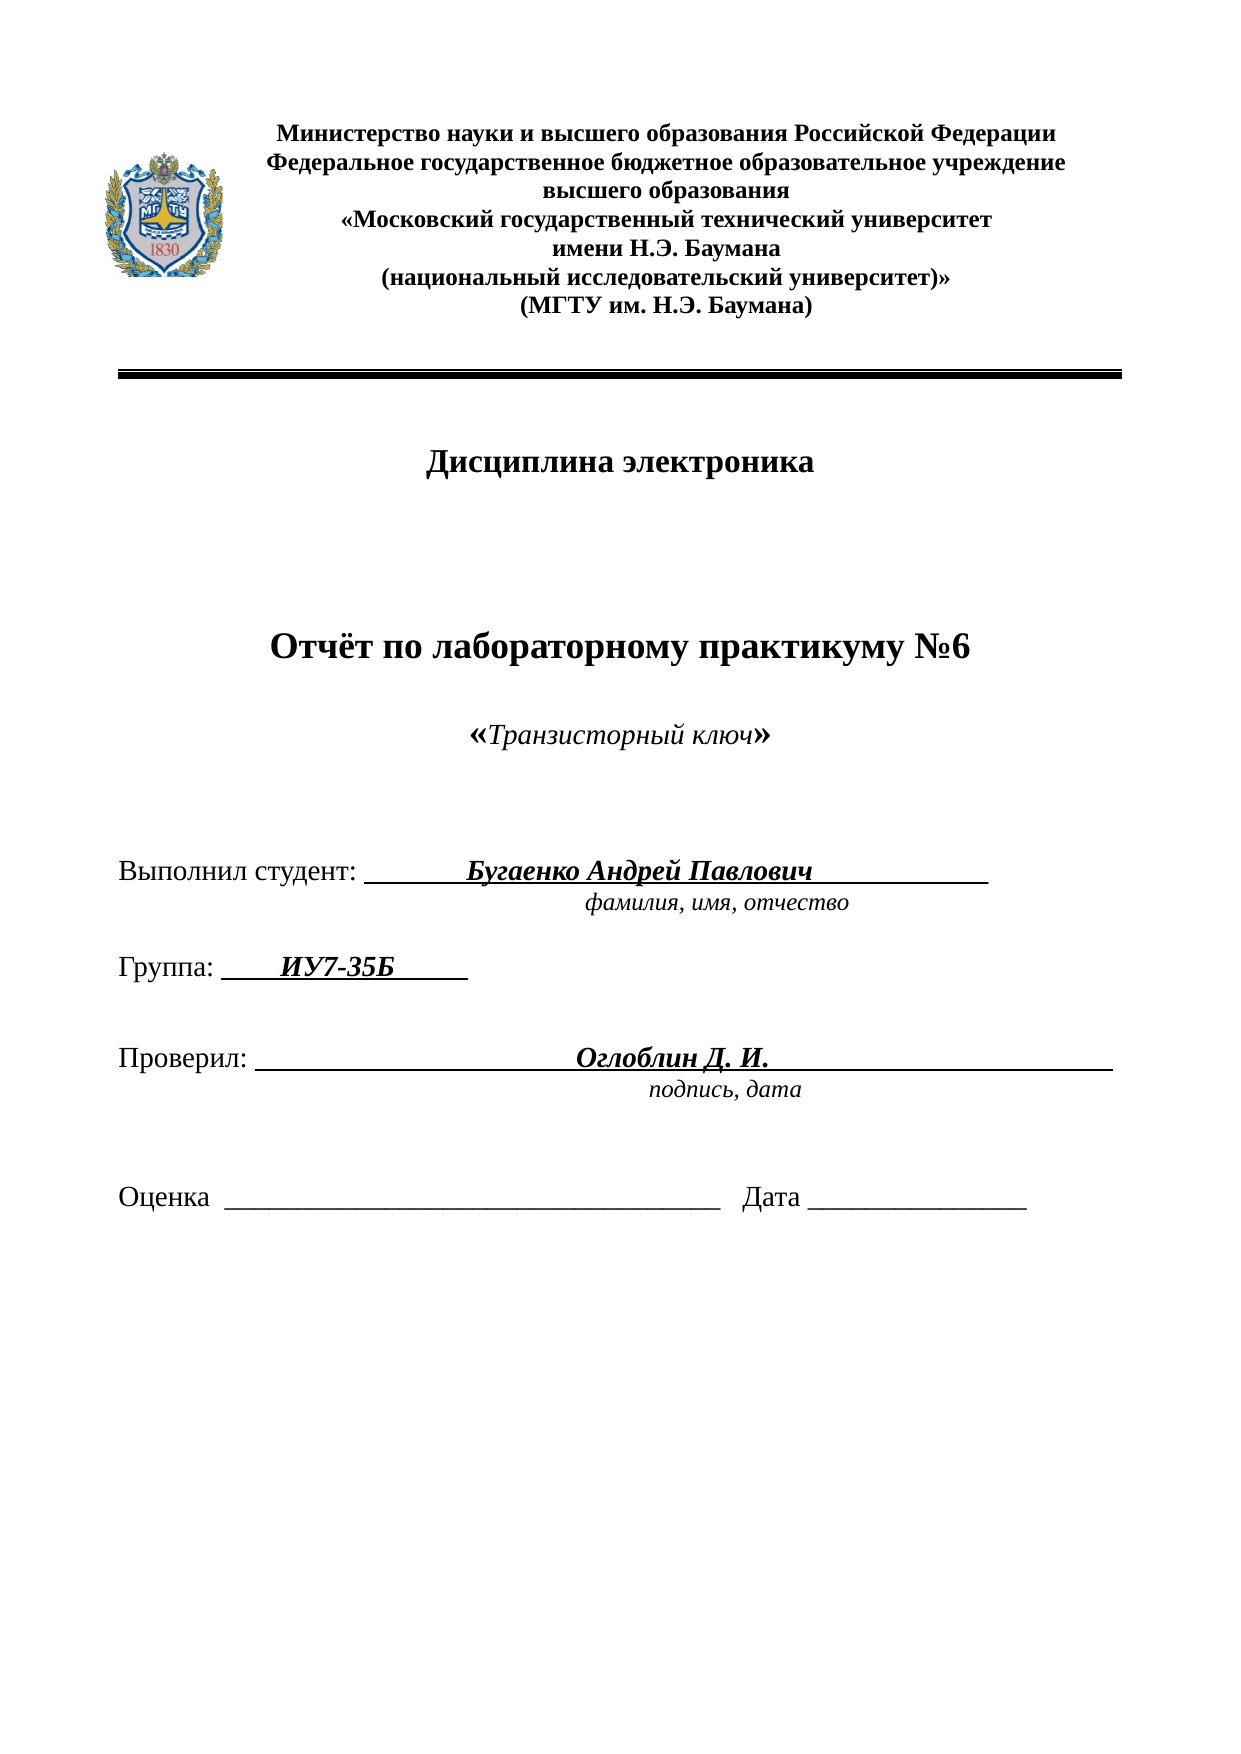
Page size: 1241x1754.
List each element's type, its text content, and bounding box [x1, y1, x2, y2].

picture [104, 152, 223, 275]
text фамилия, имя, отчество [118, 887, 1122, 915]
text Оценка __________________________________ Дата _______________ [118, 1179, 1122, 1213]
text Группа: ____ИУ7-35Б_____ [118, 949, 1122, 982]
text Выполнил студент: _______Бугаенко Андрей Павлович____________ [118, 853, 1122, 887]
text подпись, дата [192, 1074, 1063, 1102]
text Отчёт по лабораторному практикуму №6 [118, 623, 1122, 666]
text Дисциплина электроника [118, 441, 1122, 479]
table_header Министерство науки и высшего образования Российской Федерации Федеральное государственное бюджетное образовательное учреждение высшего образования «Московский государственный технический университет имени Н.Э. Баумана (национальный исследовательский университет)» (МГТУ им. Н.Э. Баумана) [240, 118, 1093, 319]
text Проверил: ______________________Оглоблин Д. И._ ______________________ [118, 1040, 1122, 1074]
text «Транзисторный ключ» [118, 709, 1122, 752]
table_header [96, 118, 239, 319]
